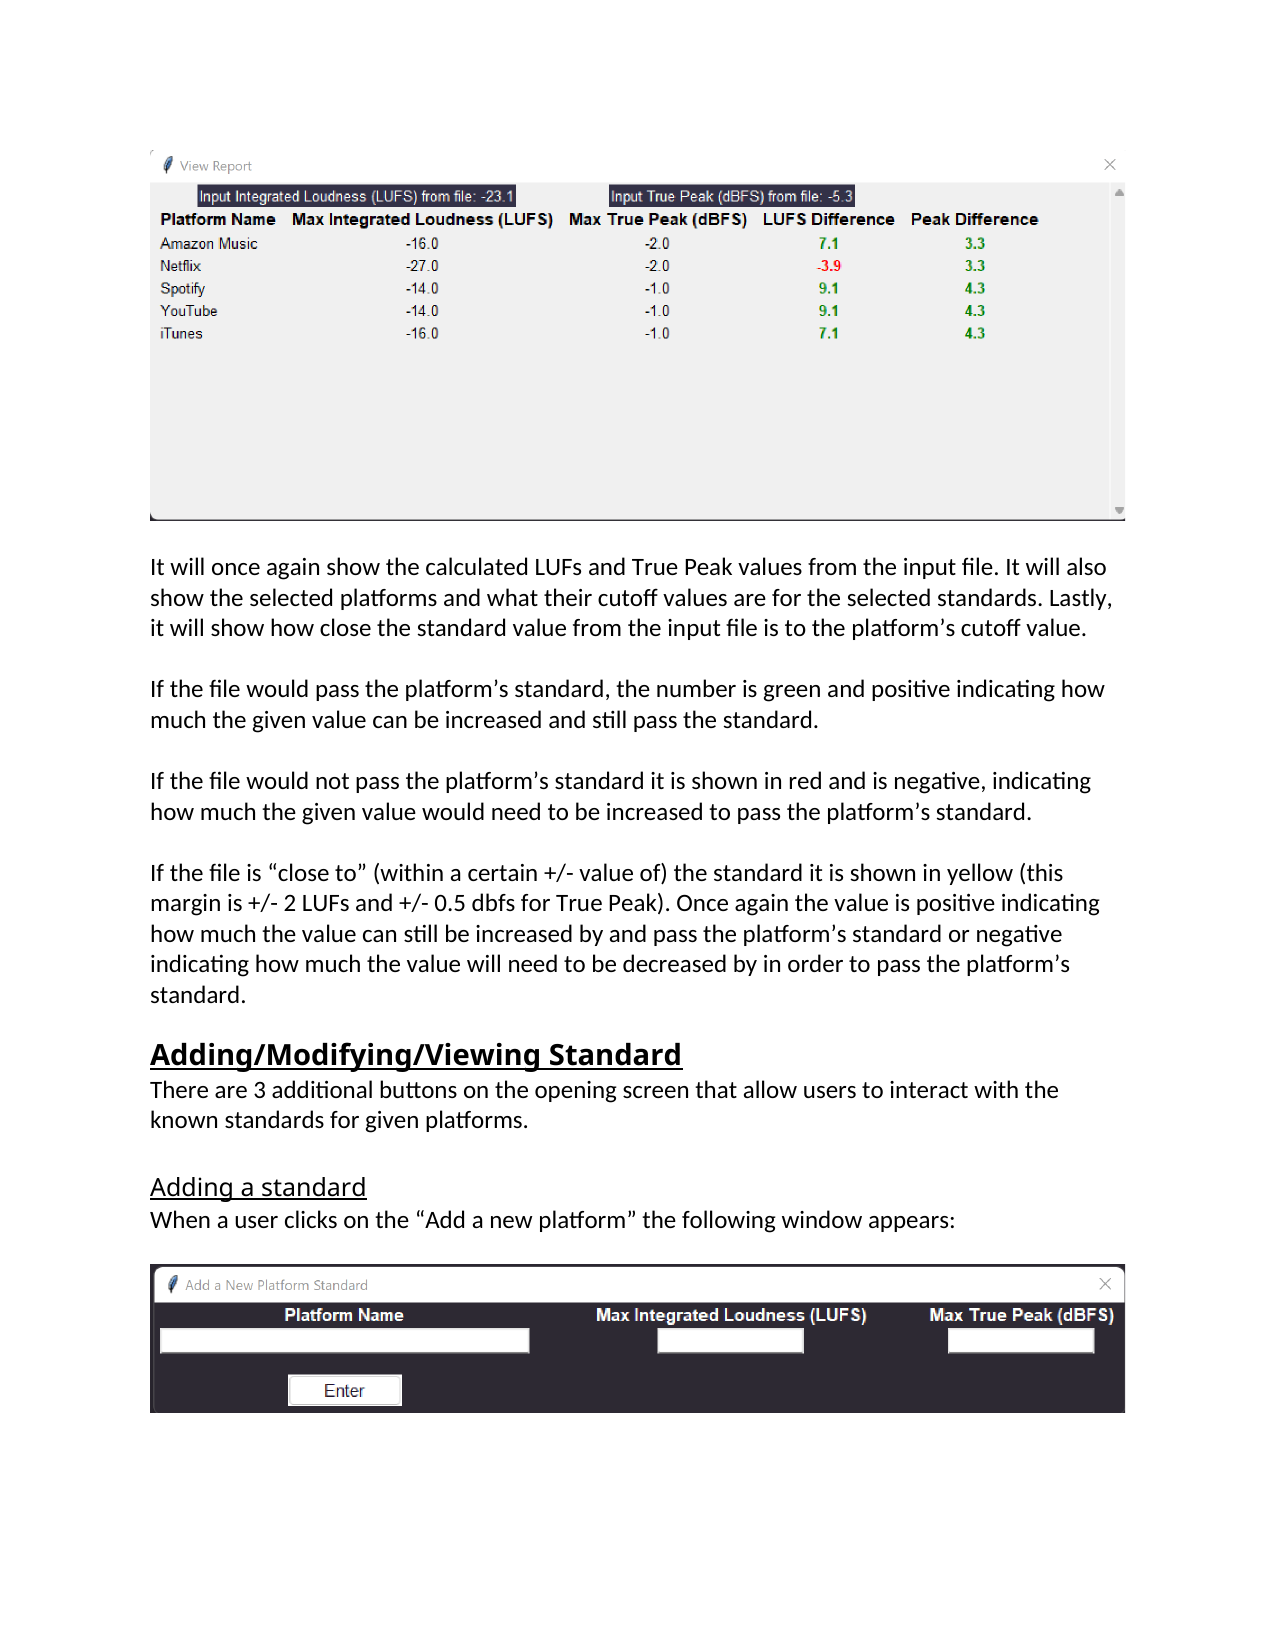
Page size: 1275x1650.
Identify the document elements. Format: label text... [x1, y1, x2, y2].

text There are 3 additional buttons on the opening screen that allow users to interact with the known standards for given platforms. [150, 1074, 1125, 1135]
picture [150, 150, 1125, 521]
text When a user clicks on the “Add a new platform” the following window appears: [150, 1204, 1125, 1234]
picture [150, 1264, 1125, 1413]
text If the file would pass the platform’s standard, the number is green and positive indicating how much the given value can be increased and still pass the standard. [150, 673, 1125, 734]
subtitle Adding/Modifying/Viewing Standard [150, 1034, 1125, 1074]
text If the file would not pass the platform’s standard it is shown in red and is negative, indicating how much the given value would need to be increased to pass the platform’s standard. [150, 765, 1125, 826]
text If the file is “close to” (within a certain +/- value of) the standard it is shown in yellow (this margin is +/- 2 LUFs and +/- 0.5 dbfs for True Peak). Once again the value is positive indicating how much the value can still be increased by and pass the platform’s standard or negative indicating how much the value will need to be decreased by in order to pass the platform’s standard. [150, 857, 1125, 1009]
subtitle Adding a standard [150, 1170, 1125, 1204]
text It will once again show the calculated LUFs and True Peak values from the input file. It will also show the selected platforms and what their cutoff values are for the selected standards. Lastly, it will show how close the standard value from the input file is to the platform’s cutoff value. [150, 551, 1125, 643]
